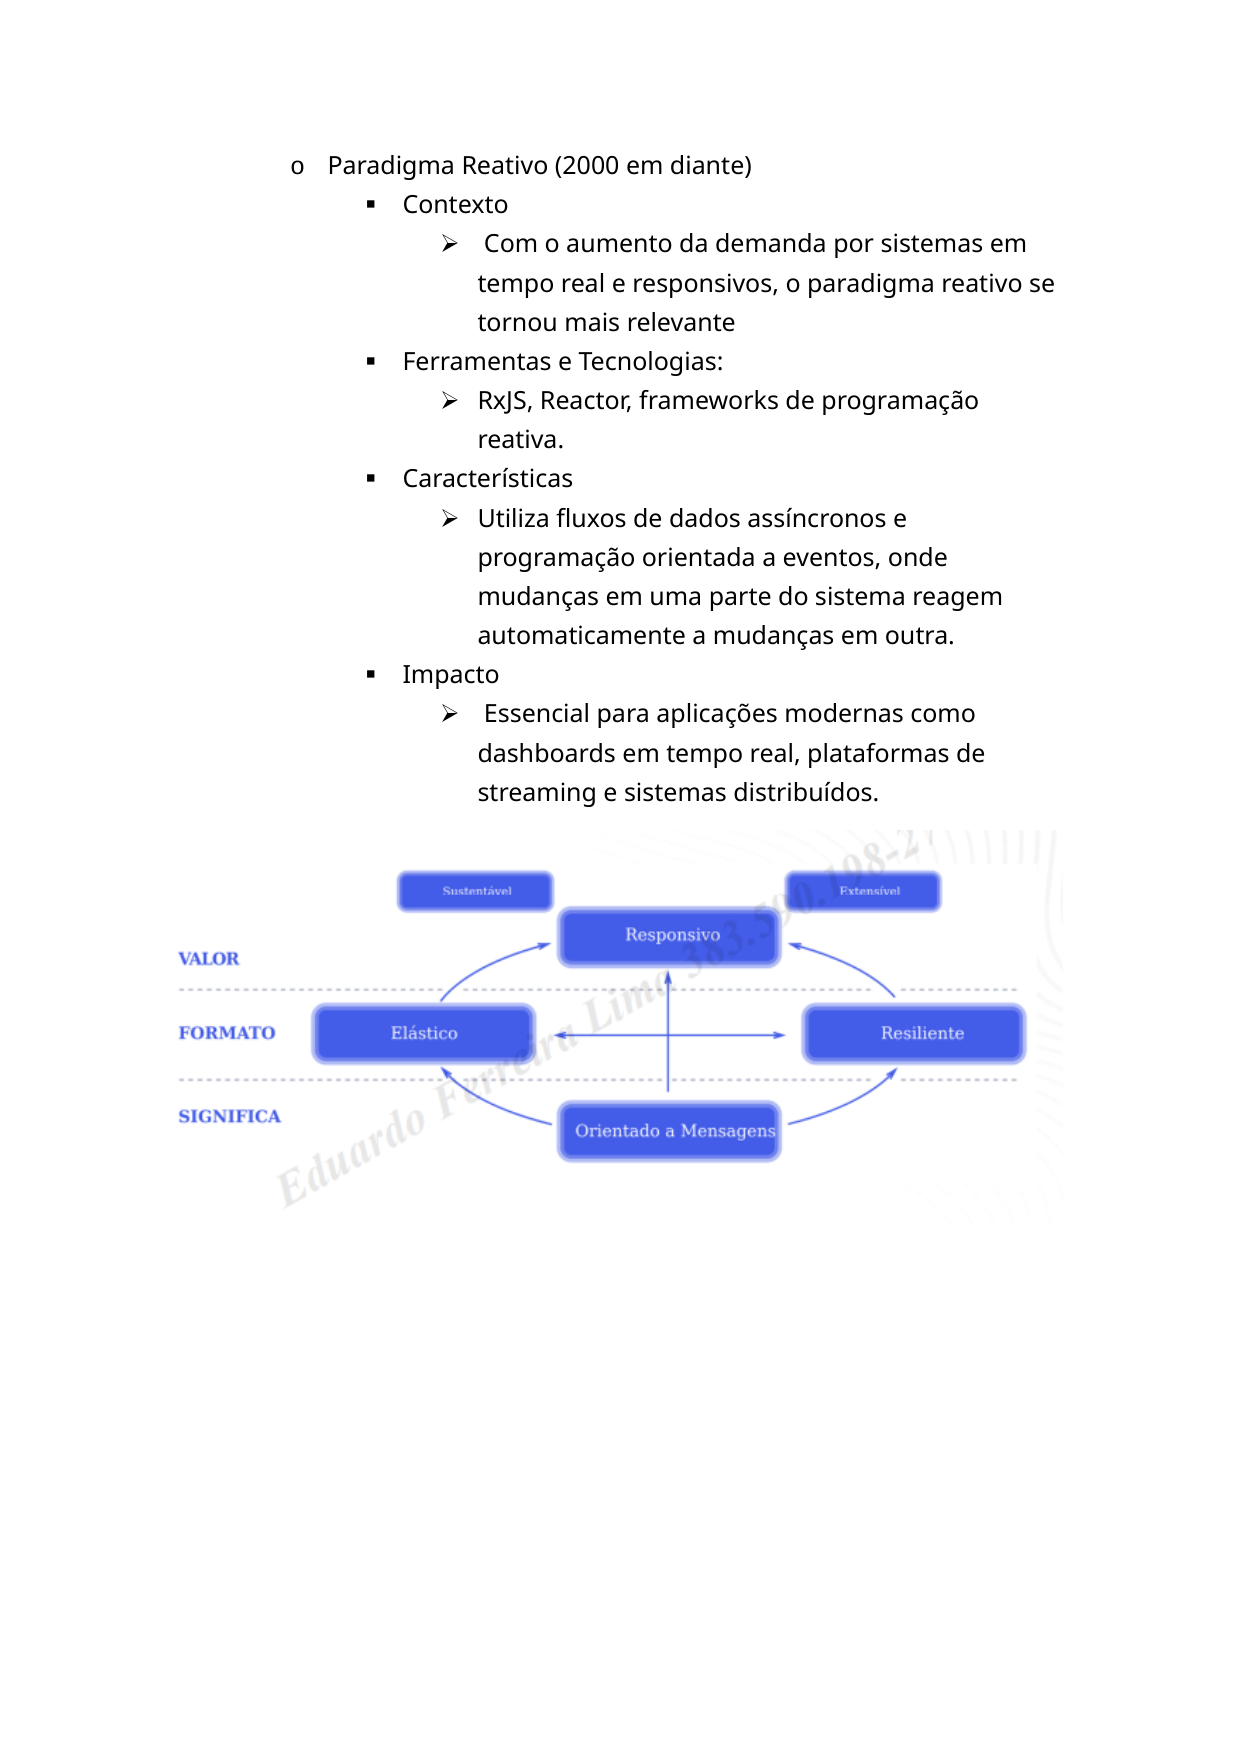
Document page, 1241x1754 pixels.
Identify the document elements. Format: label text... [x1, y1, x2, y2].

list Impacto [365, 657, 1063, 691]
list Ferramentas e Tecnologias: [365, 344, 1063, 378]
list Utiliza fluxos de dados assíncronos e programação orientada a eventos, onde mudanças em uma parte do sistema reagem automaticamente a mudanças em outra. [440, 500, 1063, 652]
list Paradigma Reativo (2000 em diante) [290, 148, 1063, 182]
list Contexto [365, 187, 1063, 221]
list RxJS, Reactor, frameworks de programação reativa. [440, 383, 1063, 456]
picture [177, 830, 1063, 1224]
list Essencial para aplicações modernas como dashboards em tempo real, plataformas de streaming e sistemas distribuídos. [440, 696, 1063, 808]
list Com o aumento da demanda por sistemas em tempo real e responsivos, o paradigma reativo se tornou mais relevante [440, 226, 1063, 338]
list Características [365, 461, 1063, 495]
